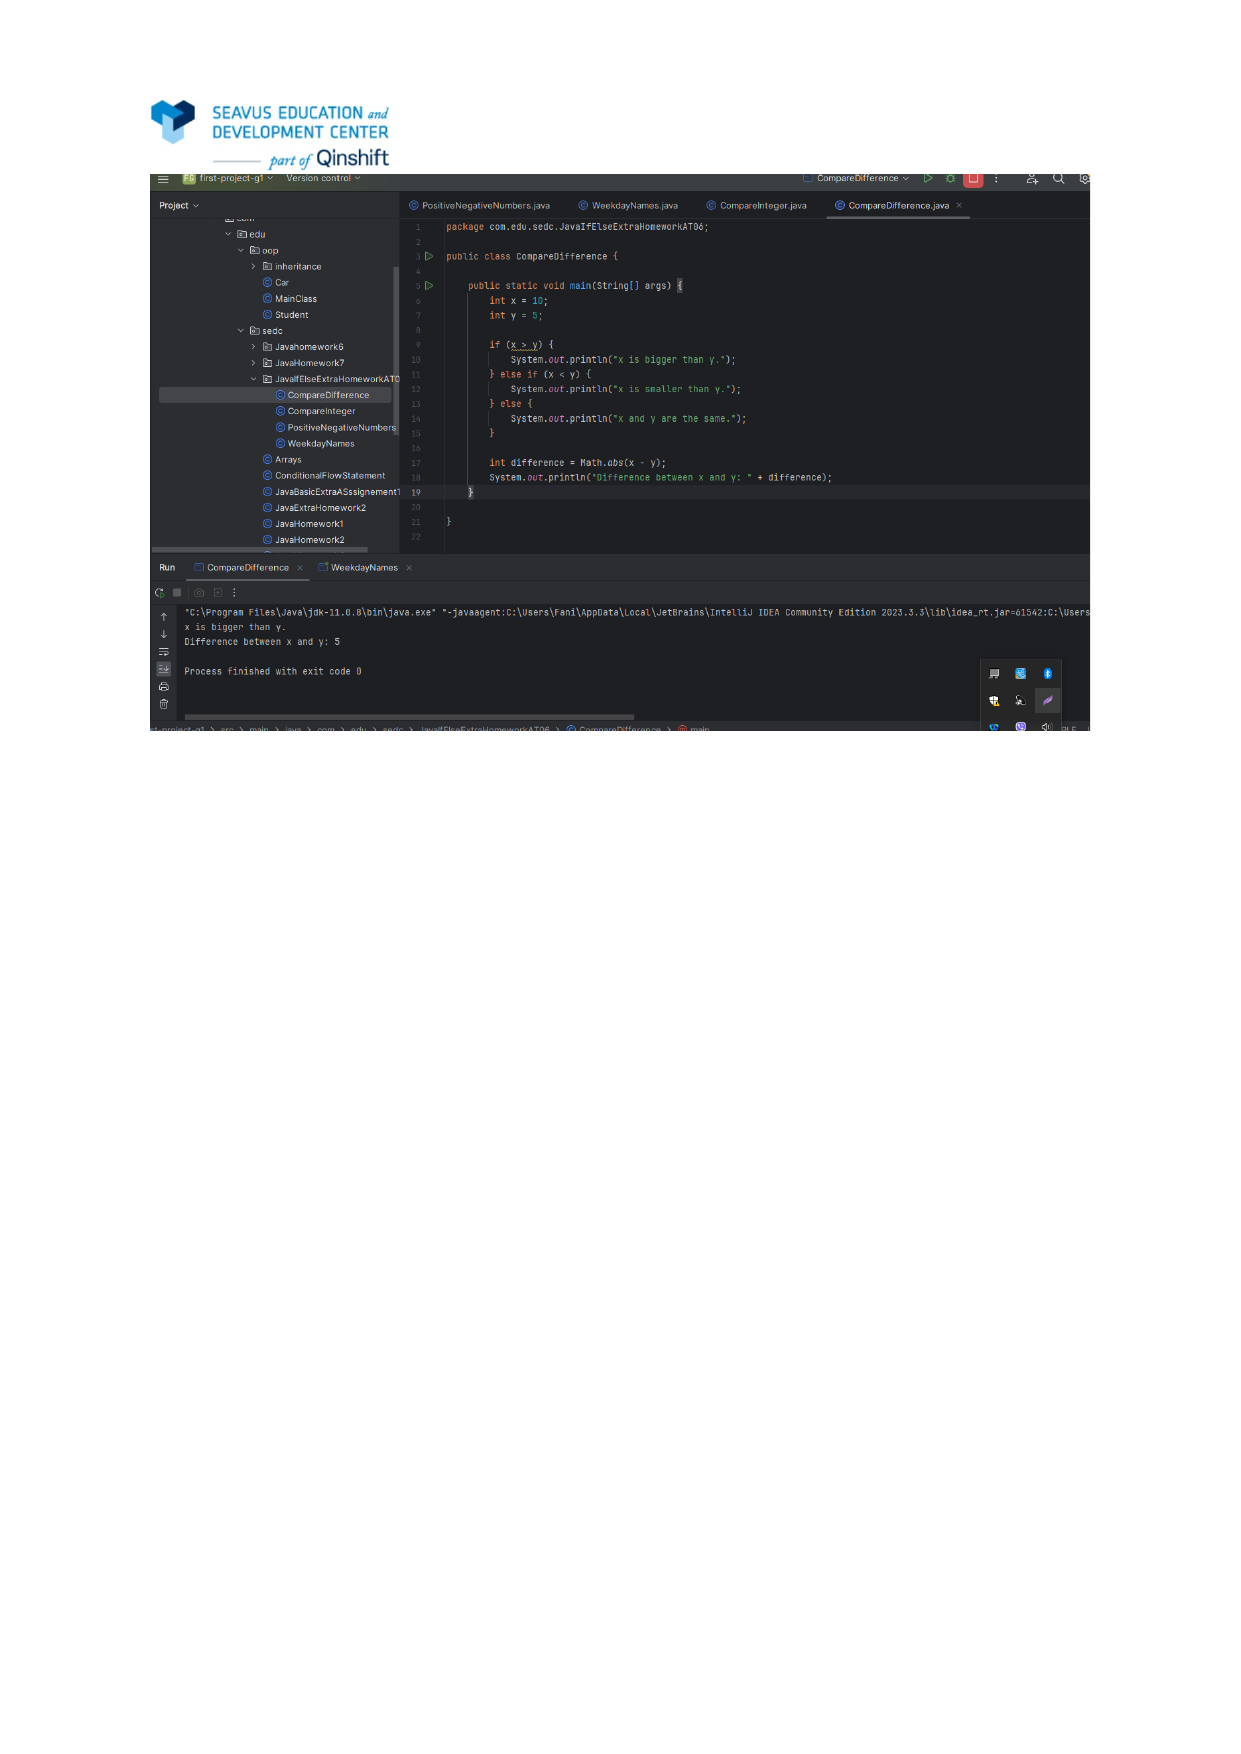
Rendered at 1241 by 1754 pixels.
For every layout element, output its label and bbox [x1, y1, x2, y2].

picture [150, 75, 1091, 731]
